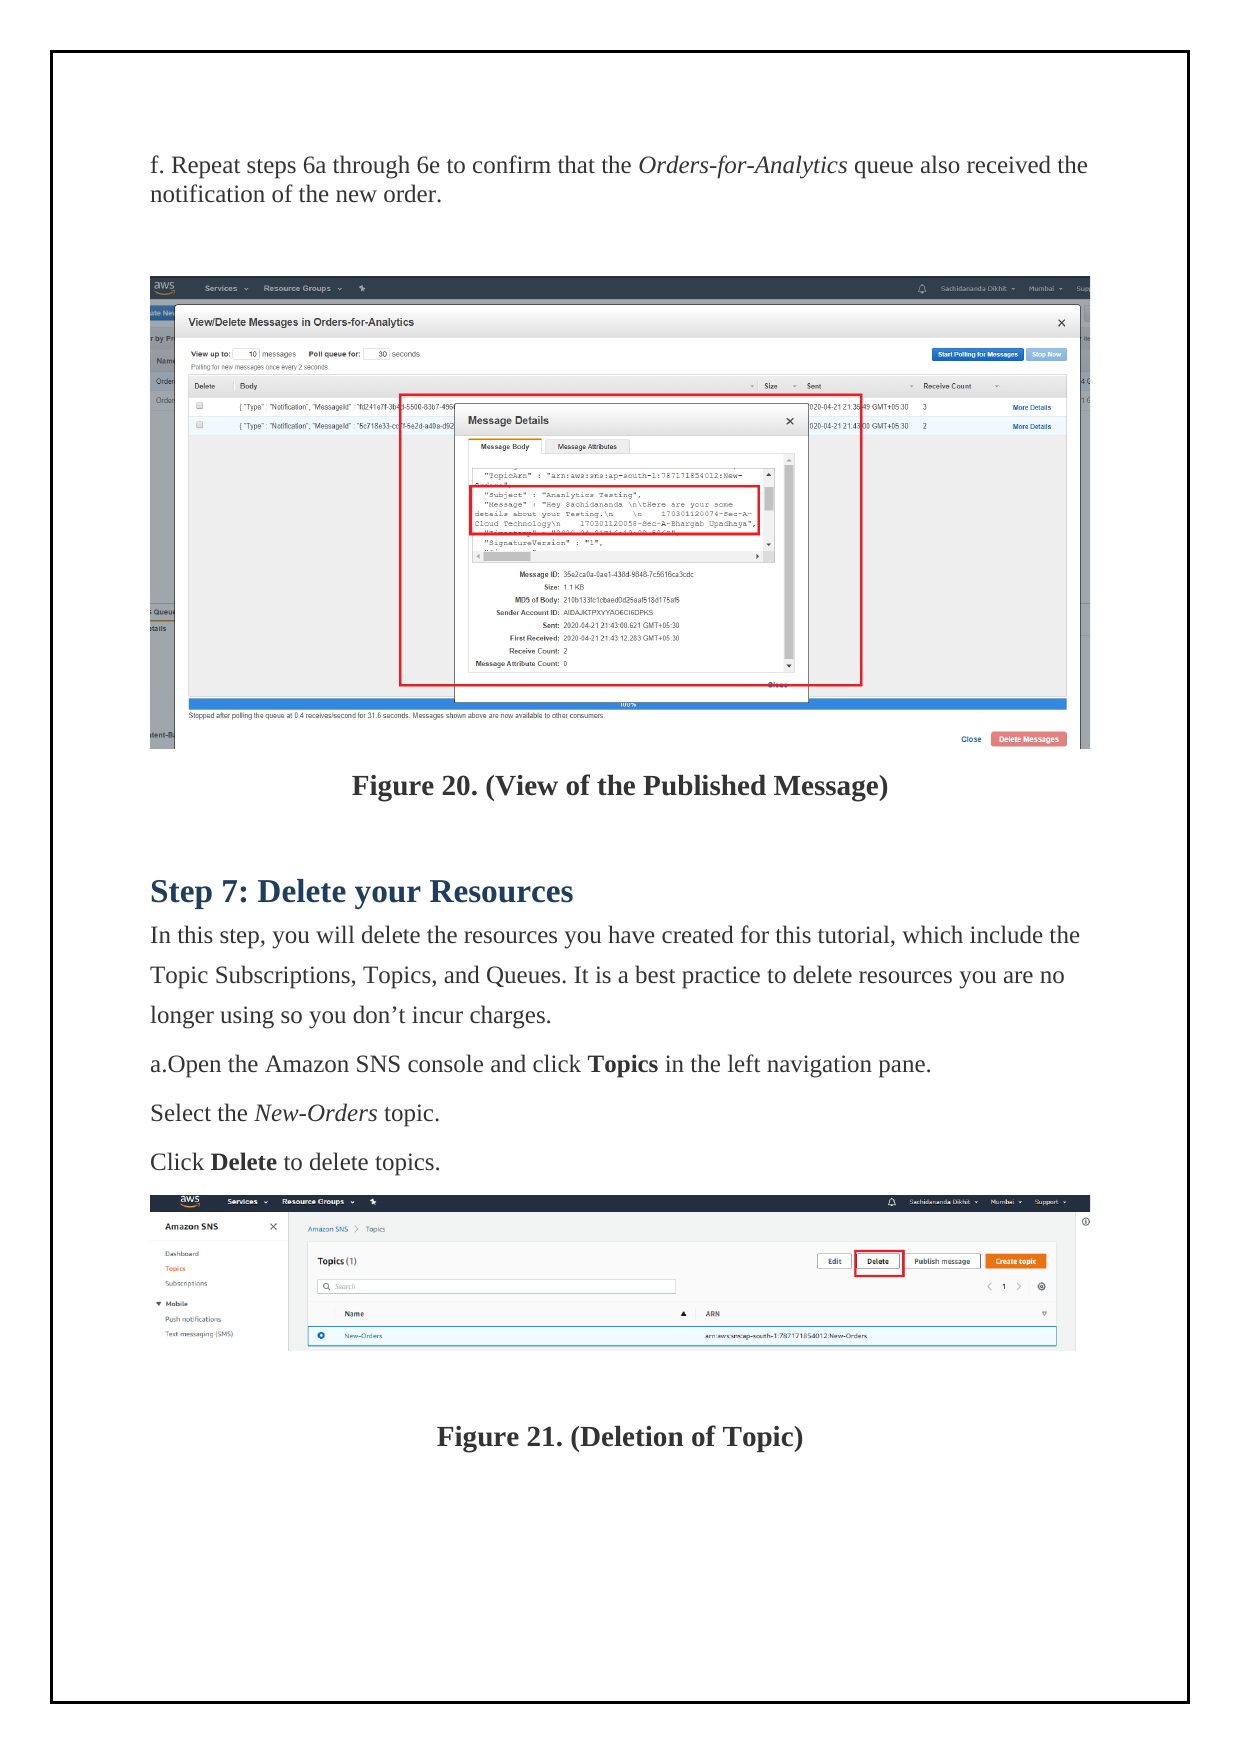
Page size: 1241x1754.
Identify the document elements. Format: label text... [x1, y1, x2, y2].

text Click Delete to delete topics. [150, 1147, 1090, 1175]
picture [150, 276, 1091, 749]
text Figure 21. (Deletion of Topic) [150, 1419, 1090, 1453]
text Figure 20. (View of the Published Message) [150, 768, 1090, 802]
text a.Open the Amazon SNS console and click Topics in the left navigation pane. [150, 1049, 1090, 1078]
text In this step, you will delete the resources you have created for this tutorial, which include the Topic Subscriptions, Topics, and Queues. It is a best practice to delete resources you are no longer using so you don’t incur charges. [150, 909, 1090, 1029]
text f. Repeat steps 6a through 6e to confirm that the Orders-for-Analytics queue also received the notification of the new order. [442, 150, 1090, 207]
subtitle Step 7: Delete your Resources [150, 871, 1090, 909]
picture [150, 1195, 1091, 1351]
text Select the New-Orders topic. [150, 1098, 1090, 1127]
